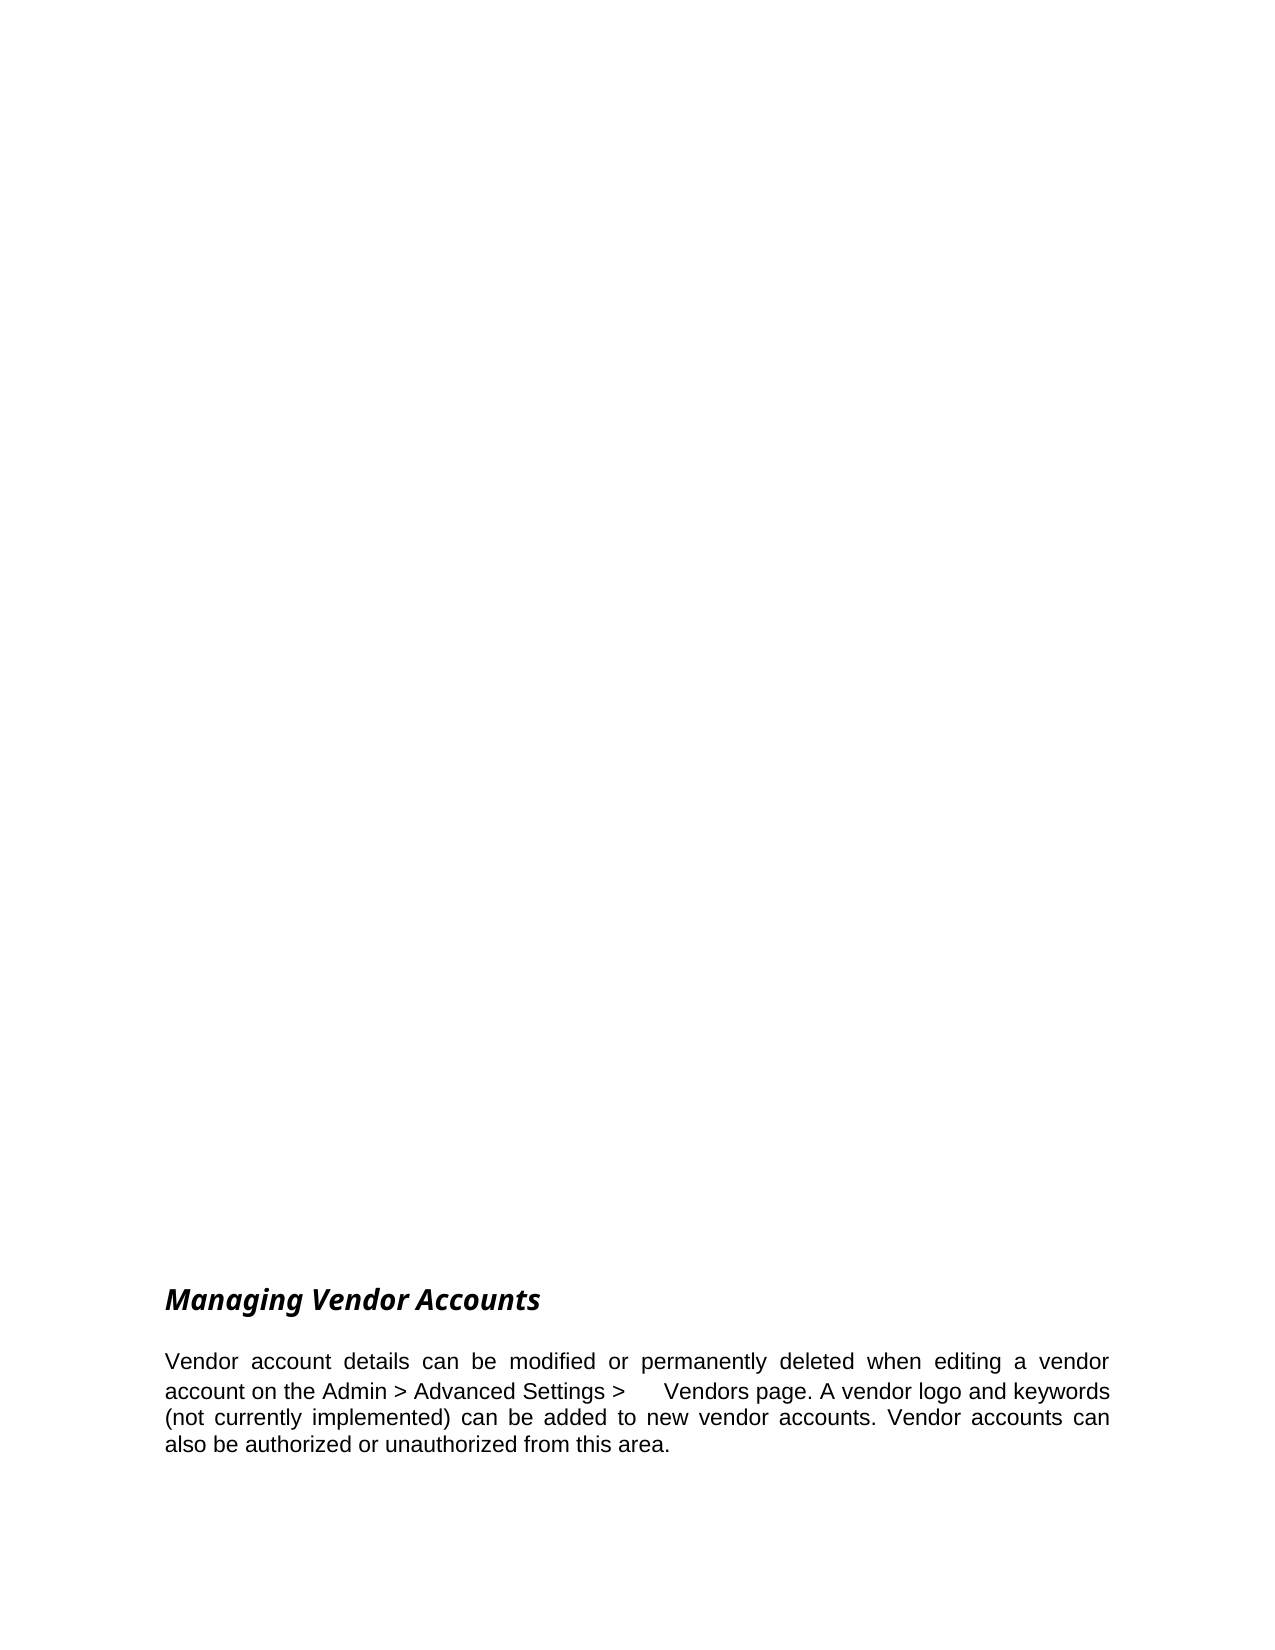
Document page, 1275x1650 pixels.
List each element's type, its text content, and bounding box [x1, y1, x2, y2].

text Vendor account details can be modified or permanently deleted when editing a vendor account on the Admin > Advanced Settings > Vendors page. A vendor logo and keywords (not currently implemented) can be added to new vendor accounts. Vendor accounts can also be authorized or unauthorized from this area. [164, 1348, 1110, 1457]
subtitle Managing Vendor Accounts [164, 1279, 1110, 1318]
